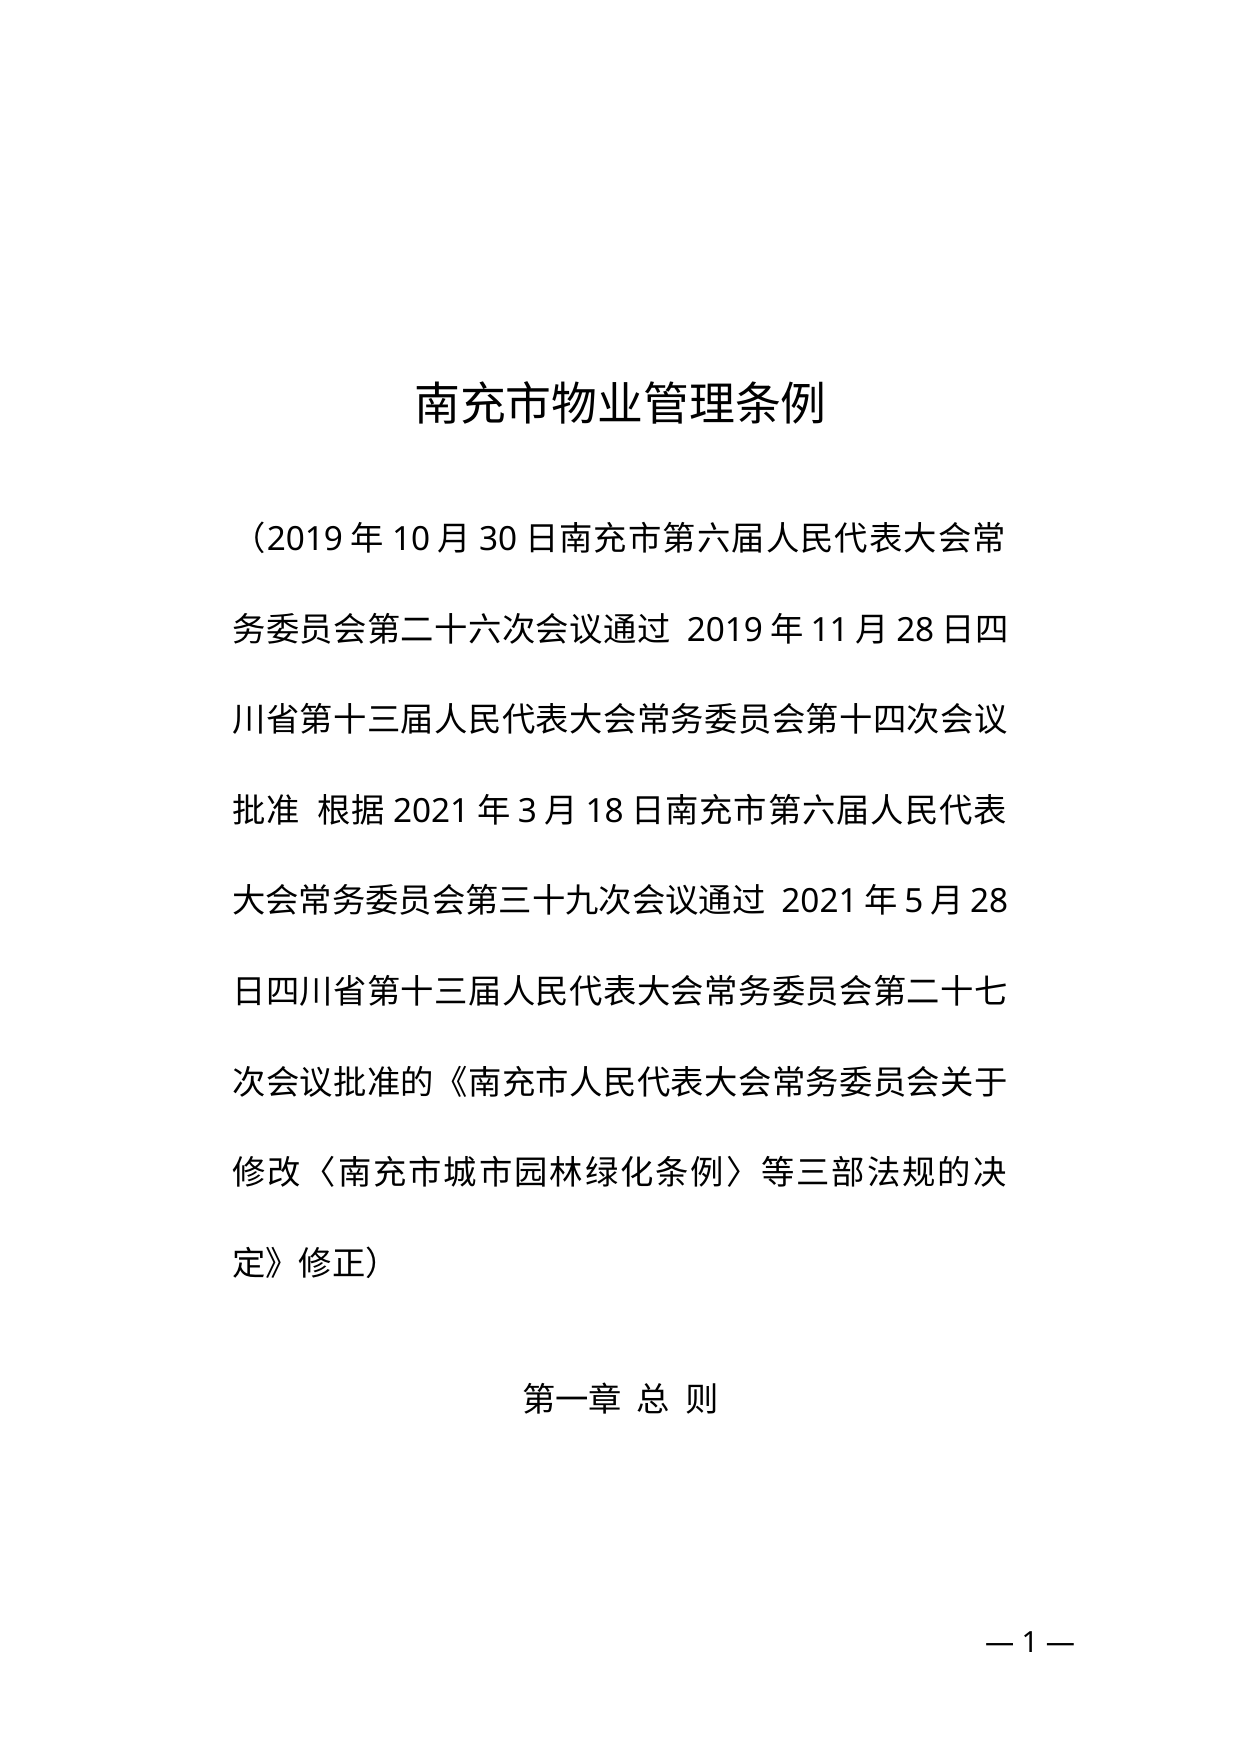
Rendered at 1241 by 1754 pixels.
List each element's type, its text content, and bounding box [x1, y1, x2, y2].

text 第一章 总 则 [165, 1352, 1075, 1442]
text 南充市物业管理条例 [165, 355, 1075, 445]
text （2019年10月30日南充市第六届人民代表大会常务委员会第二十六次会议通过 2019年11月28日四川省第十三届人民代表大会常务委员会第十四次会议批准 根据2021年3月18日南充市第六届人民代表大会常务委员会第三十九次会议通过 2021年5月28日四川省第十三届人民代表大会常务委员会第二十七次会议批准的《南充市人民代表大会常务委员会关于修改〈南充市城市园林绿化条例〉等三部法规的决定》修正） [232, 491, 1008, 1352]
